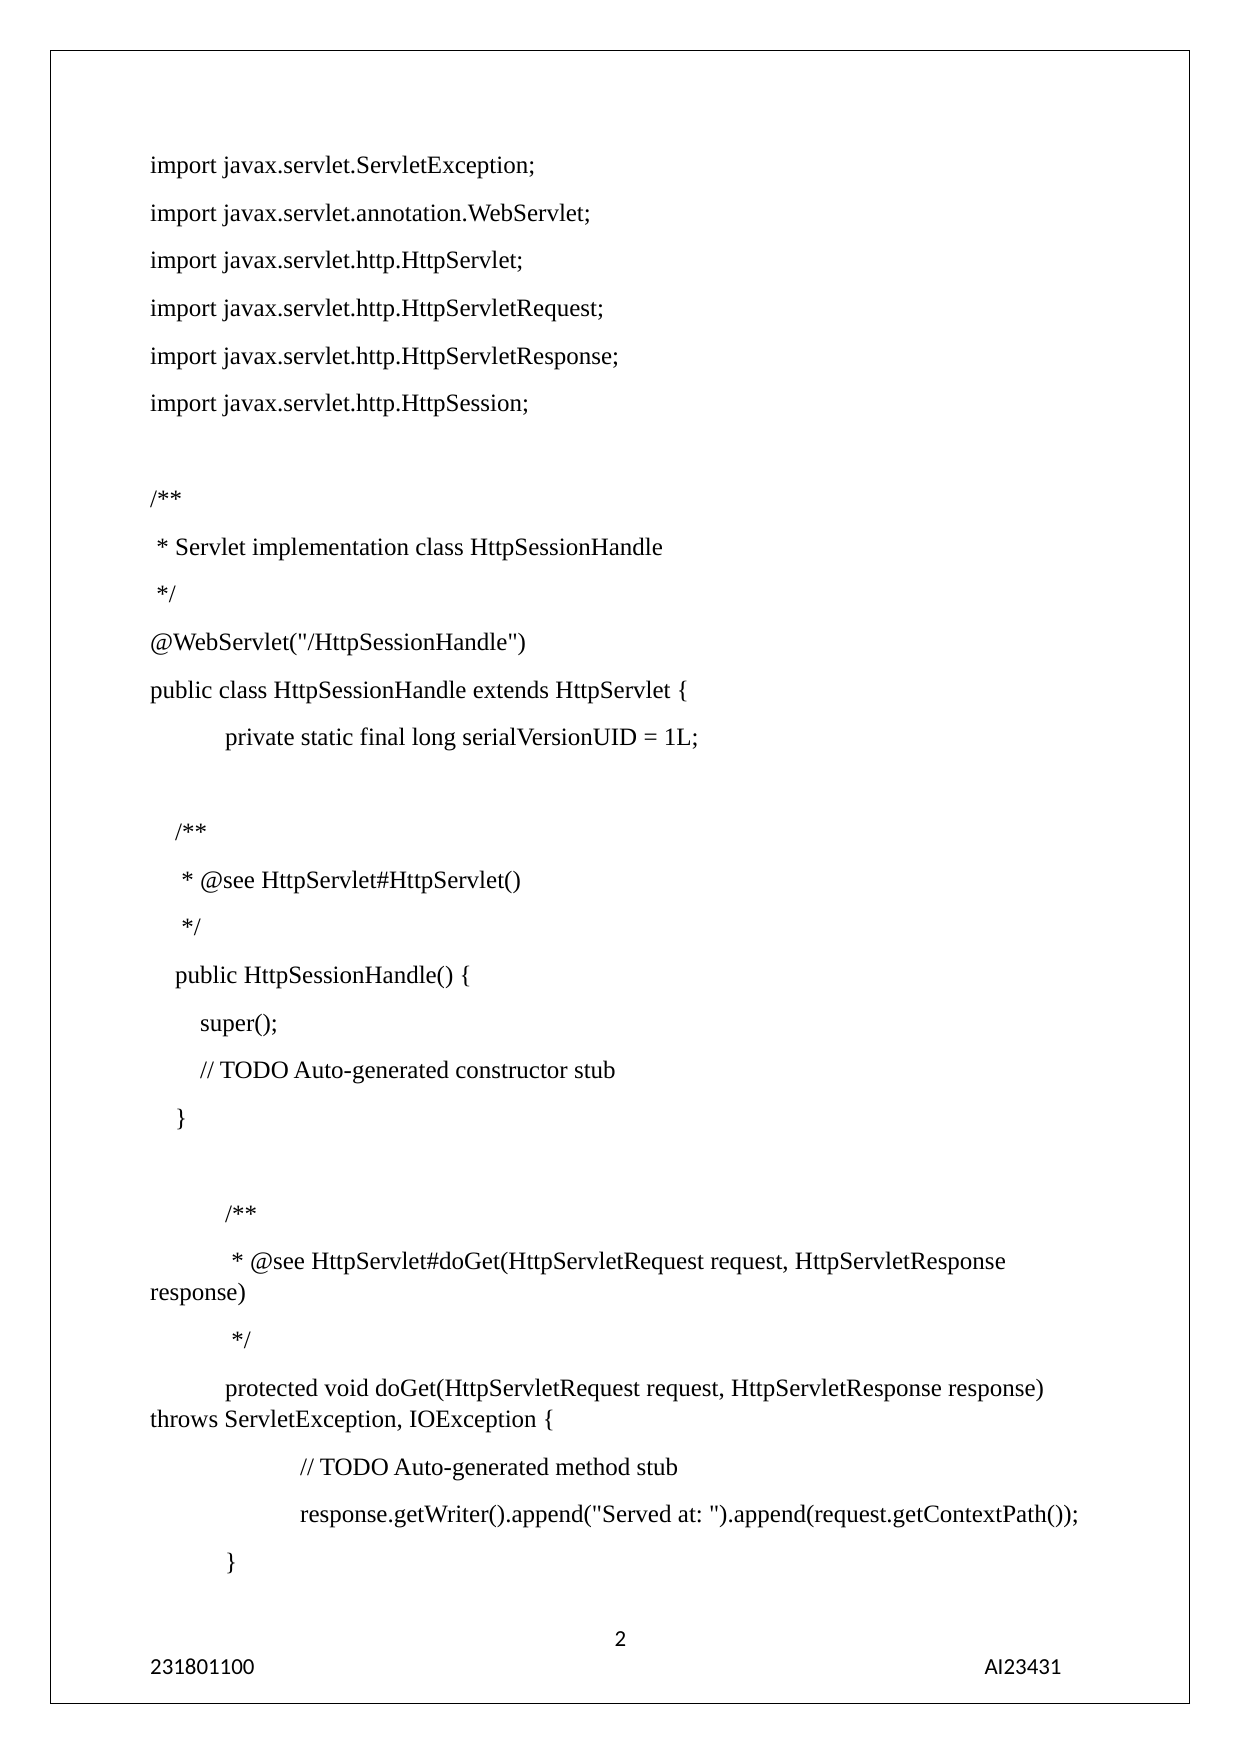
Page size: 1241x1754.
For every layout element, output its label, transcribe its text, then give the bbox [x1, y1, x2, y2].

text import javax.servlet.ServletException; [150, 150, 1090, 179]
text */ [150, 912, 1090, 941]
text */ [150, 579, 1090, 608]
text } [150, 1103, 1090, 1132]
text /** [150, 1199, 1090, 1227]
text */ [150, 1325, 1090, 1354]
text super(); [150, 1008, 1090, 1037]
text public class HttpSessionHandle extends HttpServlet { [150, 675, 1090, 703]
text } [150, 1547, 1090, 1576]
text * @see HttpServlet#doGet(HttpServletRequest request, HttpServletResponse response) [150, 1246, 1090, 1306]
text // TODO Auto-generated constructor stub [150, 1056, 1090, 1084]
text // TODO Auto-generated method stub [150, 1452, 1090, 1480]
text private static final long serialVersionUID = 1L; [150, 722, 1090, 751]
text import javax.servlet.http.HttpServlet; [150, 245, 1090, 274]
text protected void doGet(HttpServletRequest request, HttpServletResponse response) throws ServletException, IOException { [150, 1373, 1090, 1433]
text response.getWriter().append("Served at: ").append(request.getContextPath()); [150, 1499, 1090, 1528]
text import javax.servlet.http.HttpServletRequest; [150, 293, 1090, 322]
text /** [150, 484, 1090, 513]
text import javax.servlet.http.HttpSession; [150, 388, 1090, 417]
text * Servlet implementation class HttpSessionHandle [150, 532, 1090, 560]
text import javax.servlet.annotation.WebServlet; [150, 198, 1090, 226]
text public HttpSessionHandle() { [150, 960, 1090, 989]
text * @see HttpServlet#HttpServlet() [150, 865, 1090, 893]
text import javax.servlet.http.HttpServletResponse; [150, 341, 1090, 369]
text @WebServlet("/HttpSessionHandle") [150, 627, 1090, 656]
text /** [150, 817, 1090, 846]
